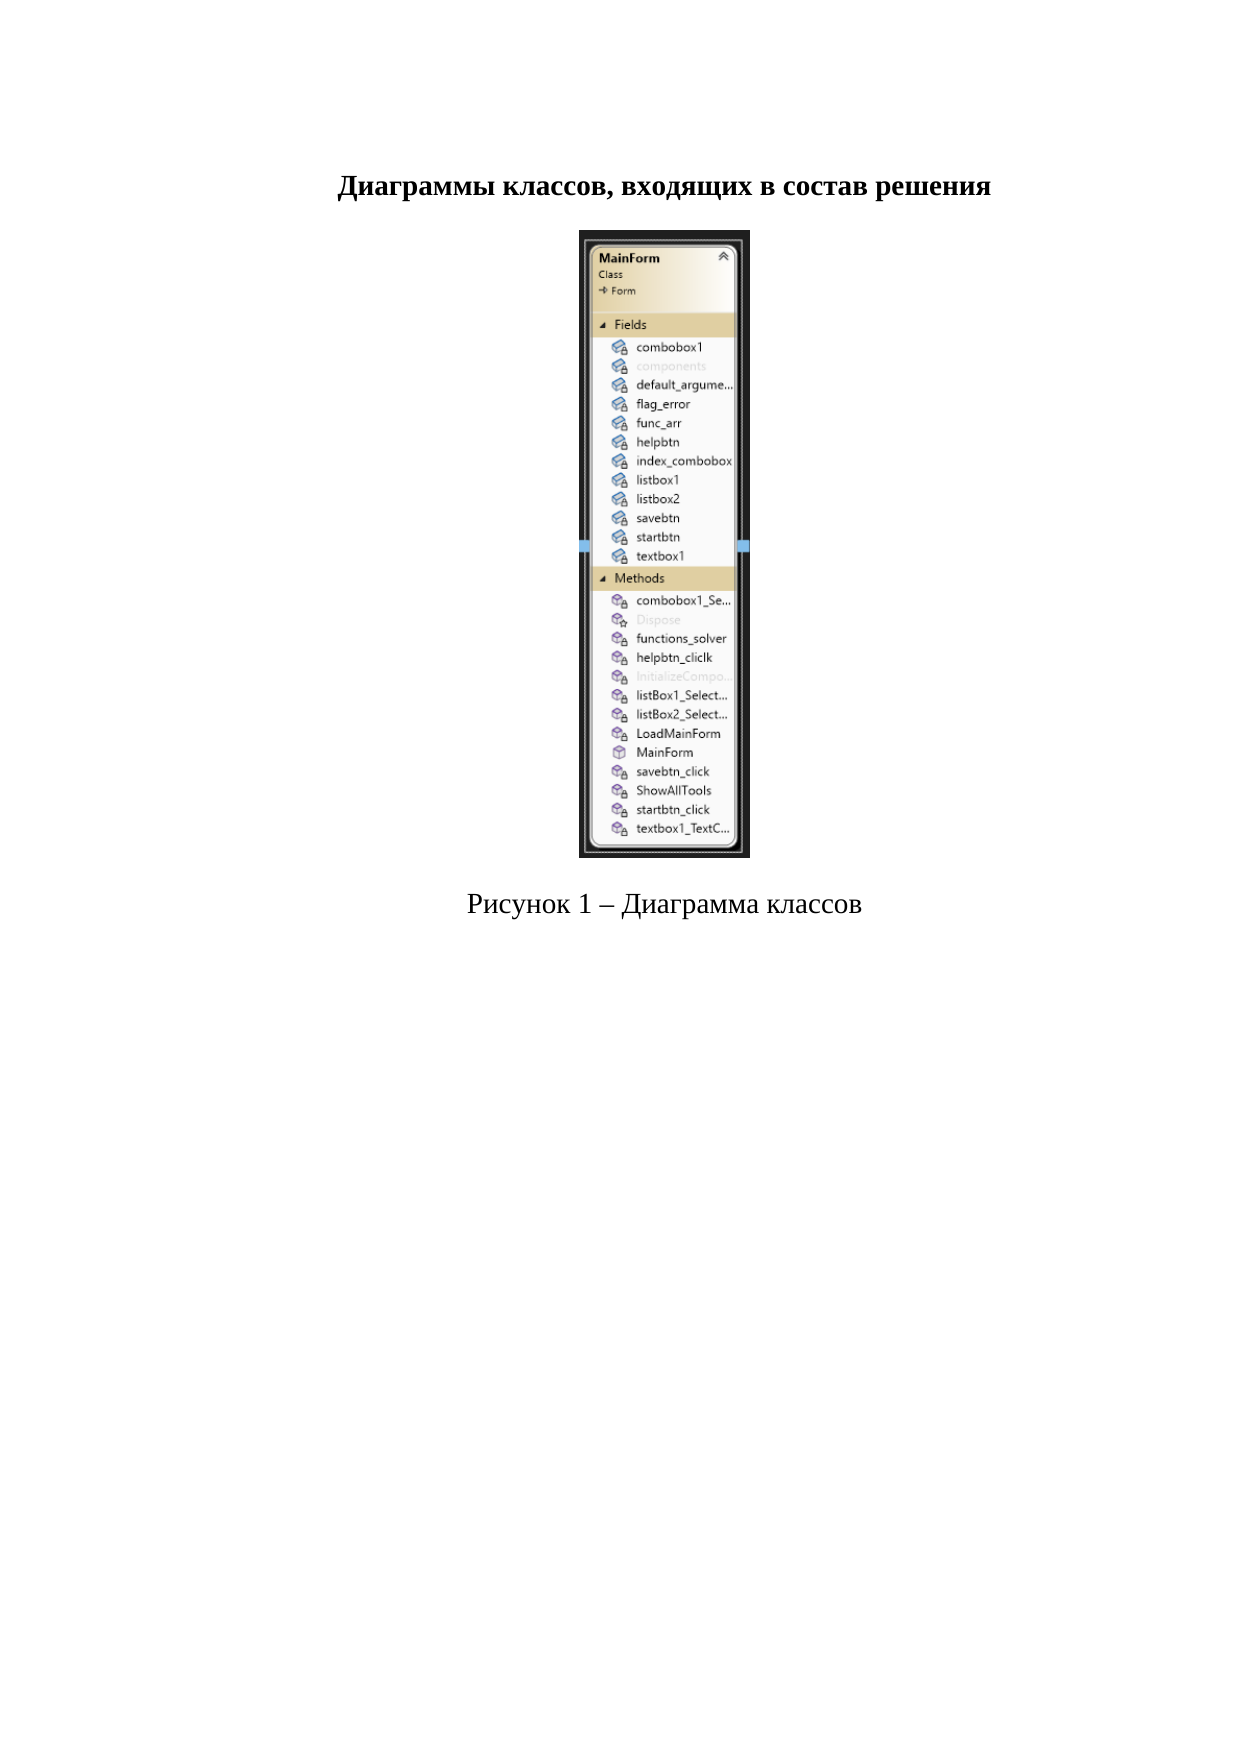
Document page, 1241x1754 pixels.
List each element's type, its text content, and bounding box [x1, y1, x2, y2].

picture [579, 230, 750, 858]
text Рисунок 1 – Диаграмма классов [177, 886, 1152, 920]
subtitle Диаграммы классов, входящих в состав решения [177, 168, 1152, 202]
